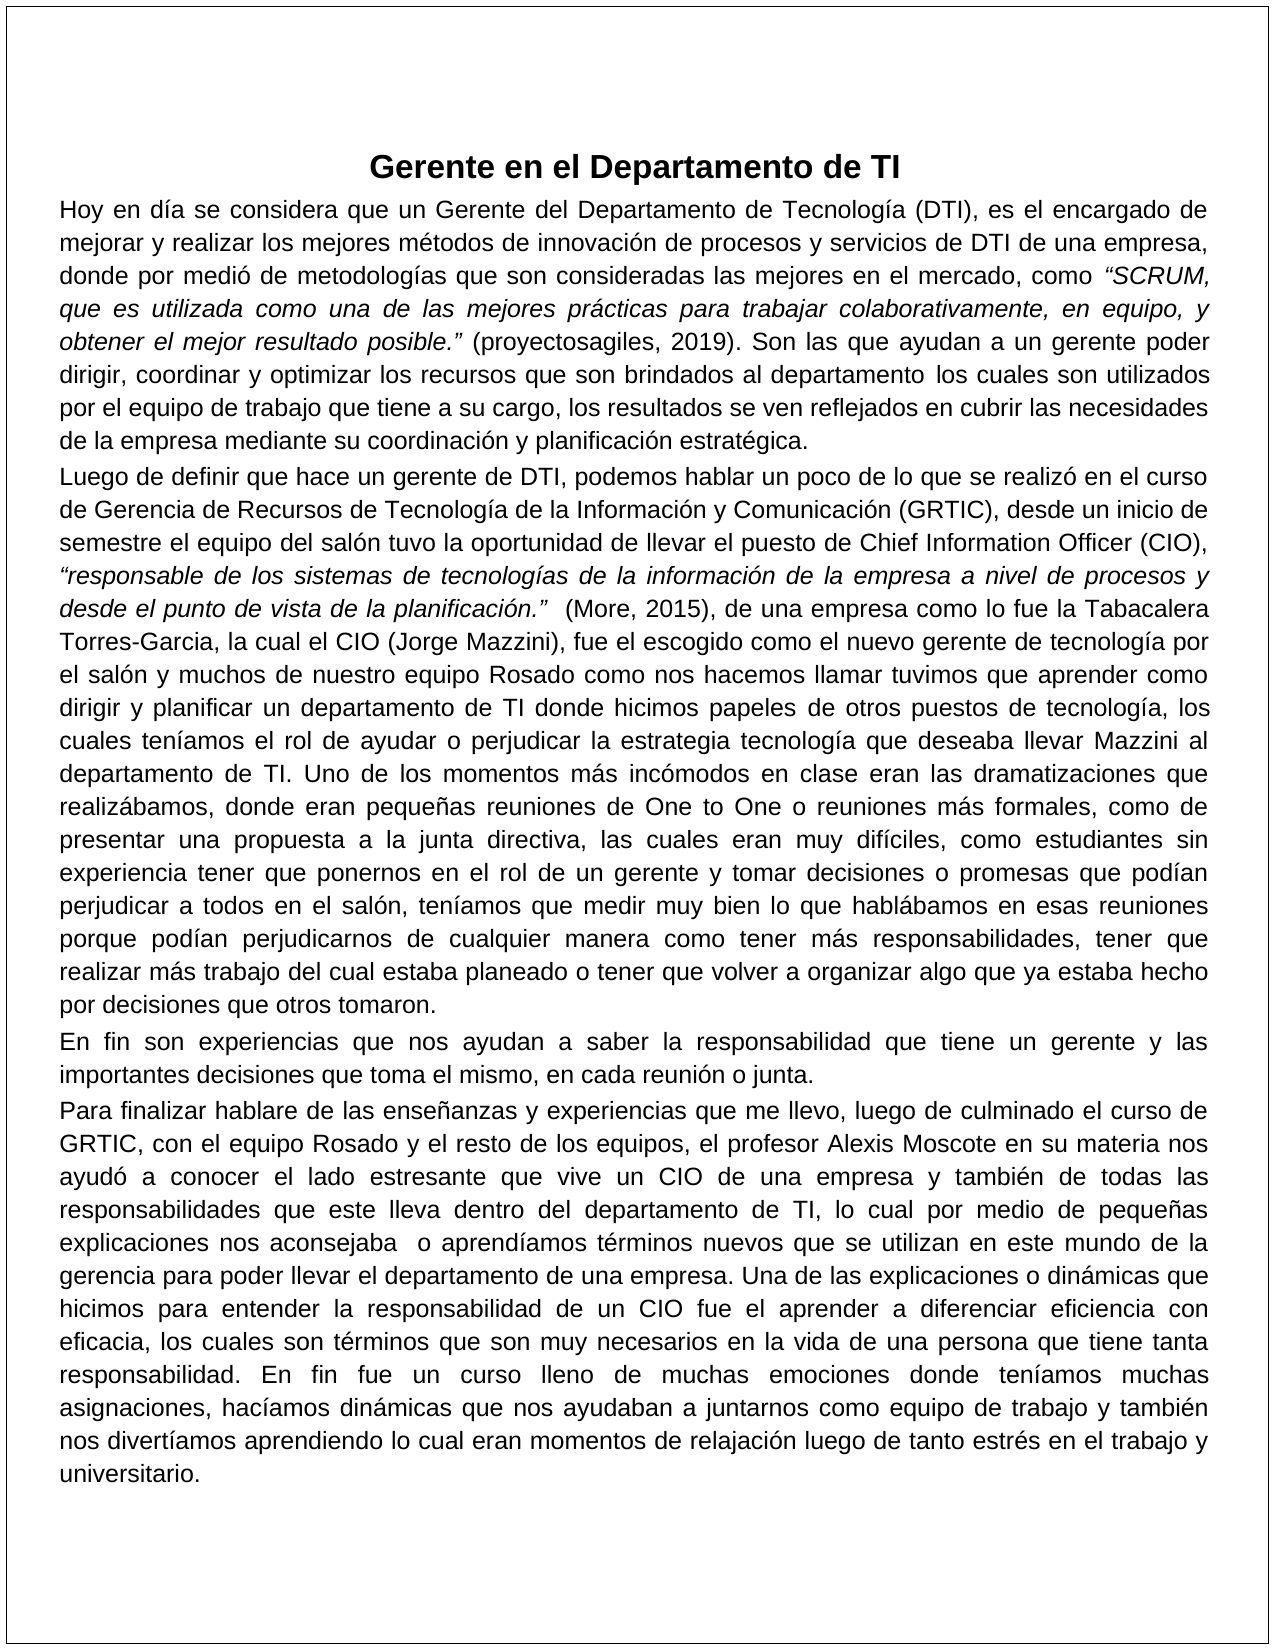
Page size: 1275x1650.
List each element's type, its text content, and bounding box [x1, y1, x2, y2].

text Luego de definir que hace un gerente de DTI, podemos hablar un poco de lo que se realizó en el curso de Gerencia de Recursos de Tecnología de la Información y Comunicación (GRTIC), desde un inicio de semestre el equipo del salón tuvo la oportunidad de llevar el puesto de Chief Information Officer (CIO), “responsable de los sistemas de tecnologías de la información de la empresa a nivel de procesos y desde el punto de vista de la planificación.” , de una empresa como lo fue la Tabacalera Torres-Garcia, la cual el CIO (Jorge Mazzini), fue el escogido como el nuevo gerente de tecnología por el salón y muchos de nuestro equipo Rosado como nos hacemos llamar tuvimos que aprender como dirigir y planificar un departamento de TI donde hicimos papeles de otros puestos de tecnología, los cuales teníamos el rol de ayudar o perjudicar la estrategia tecnología que deseaba llevar Mazzini al departamento de TI. Uno de los momentos más incómodos en clase eran las dramatizaciones que realizábamos, donde eran pequeñas reuniones de One to One o reuniones más formales, como de presentar una propuesta a la junta directiva, las cuales eran muy difíciles, como estudiantes sin experiencia tener que ponernos en el rol de un gerente y tomar decisiones o promesas que podían perjudicar a todos en el salón, teníamos que medir muy bien lo que hablábamos en esas reuniones porque podían perjudicarnos de cualquier manera como tener más responsabilidades, tener que realizar más trabajo del cual estaba planeado o tener que volver a organizar algo que ya estaba hecho por decisiones que otros tomaron. [59, 462, 1211, 1019]
text Para finalizar hablare de las enseñanzas y experiencias que me llevo, luego de culminado el curso de GRTIC, con el equipo Rosado y el resto de los equipos, el profesor Alexis Moscote en su materia nos ayudó a conocer el lado estresante que vive un CIO de una empresa y también de todas las responsabilidades que este lleva dentro del departamento de TI, lo cual por medio de pequeñas explicaciones nos aconsejaba o aprendíamos términos nuevos que se utilizan en este mundo de la gerencia para poder llevar el departamento de una empresa. Una de las explicaciones o dinámicas que hicimos para entender la responsabilidad de un CIO fue el aprender a diferenciar eficiencia con eficacia, los cuales son términos que son muy necesarios en la vida de una persona que tiene tanta responsabilidad. En fin fue un curso lleno de muchas emociones donde teníamos muchas asignaciones, hacíamos dinámicas que nos ayudaban a juntarnos como equipo de trabajo y también nos divertíamos aprendiendo lo cual eran momentos de relajación luego de tanto estrés en el trabajo y universitario. [59, 1096, 1211, 1488]
text Hoy en día se considera que un Gerente del Departamento de Tecnología (DTI), es el encargado de mejorar y realizar los mejores métodos de innovación de procesos y servicios de DTI de una empresa, donde por medió de metodologías que son consideradas las mejores en el mercado, como “SCRUM, que es utilizada como una de las mejores prácticas para trabajar colaborativamente, en equipo, y obtener el mejor resultado posible.”. Son las que ayudan a un gerente poder dirigir, coordinar y optimizar los recursos que son brindados al departamento los cuales son utilizados por el equipo de trabajo que tiene a su cargo, los resultados se ven reflejados en cubrir las necesidades de la empresa mediante su coordinación y planificación estratégica. [59, 195, 1211, 455]
text Gerente en el Departamento de TI [59, 147, 1211, 186]
text En fin son experiencias que nos ayudan a saber la responsabilidad que tiene un gerente y las importantes decisiones que toma el mismo, en cada reunión o junta. [59, 1027, 1211, 1088]
